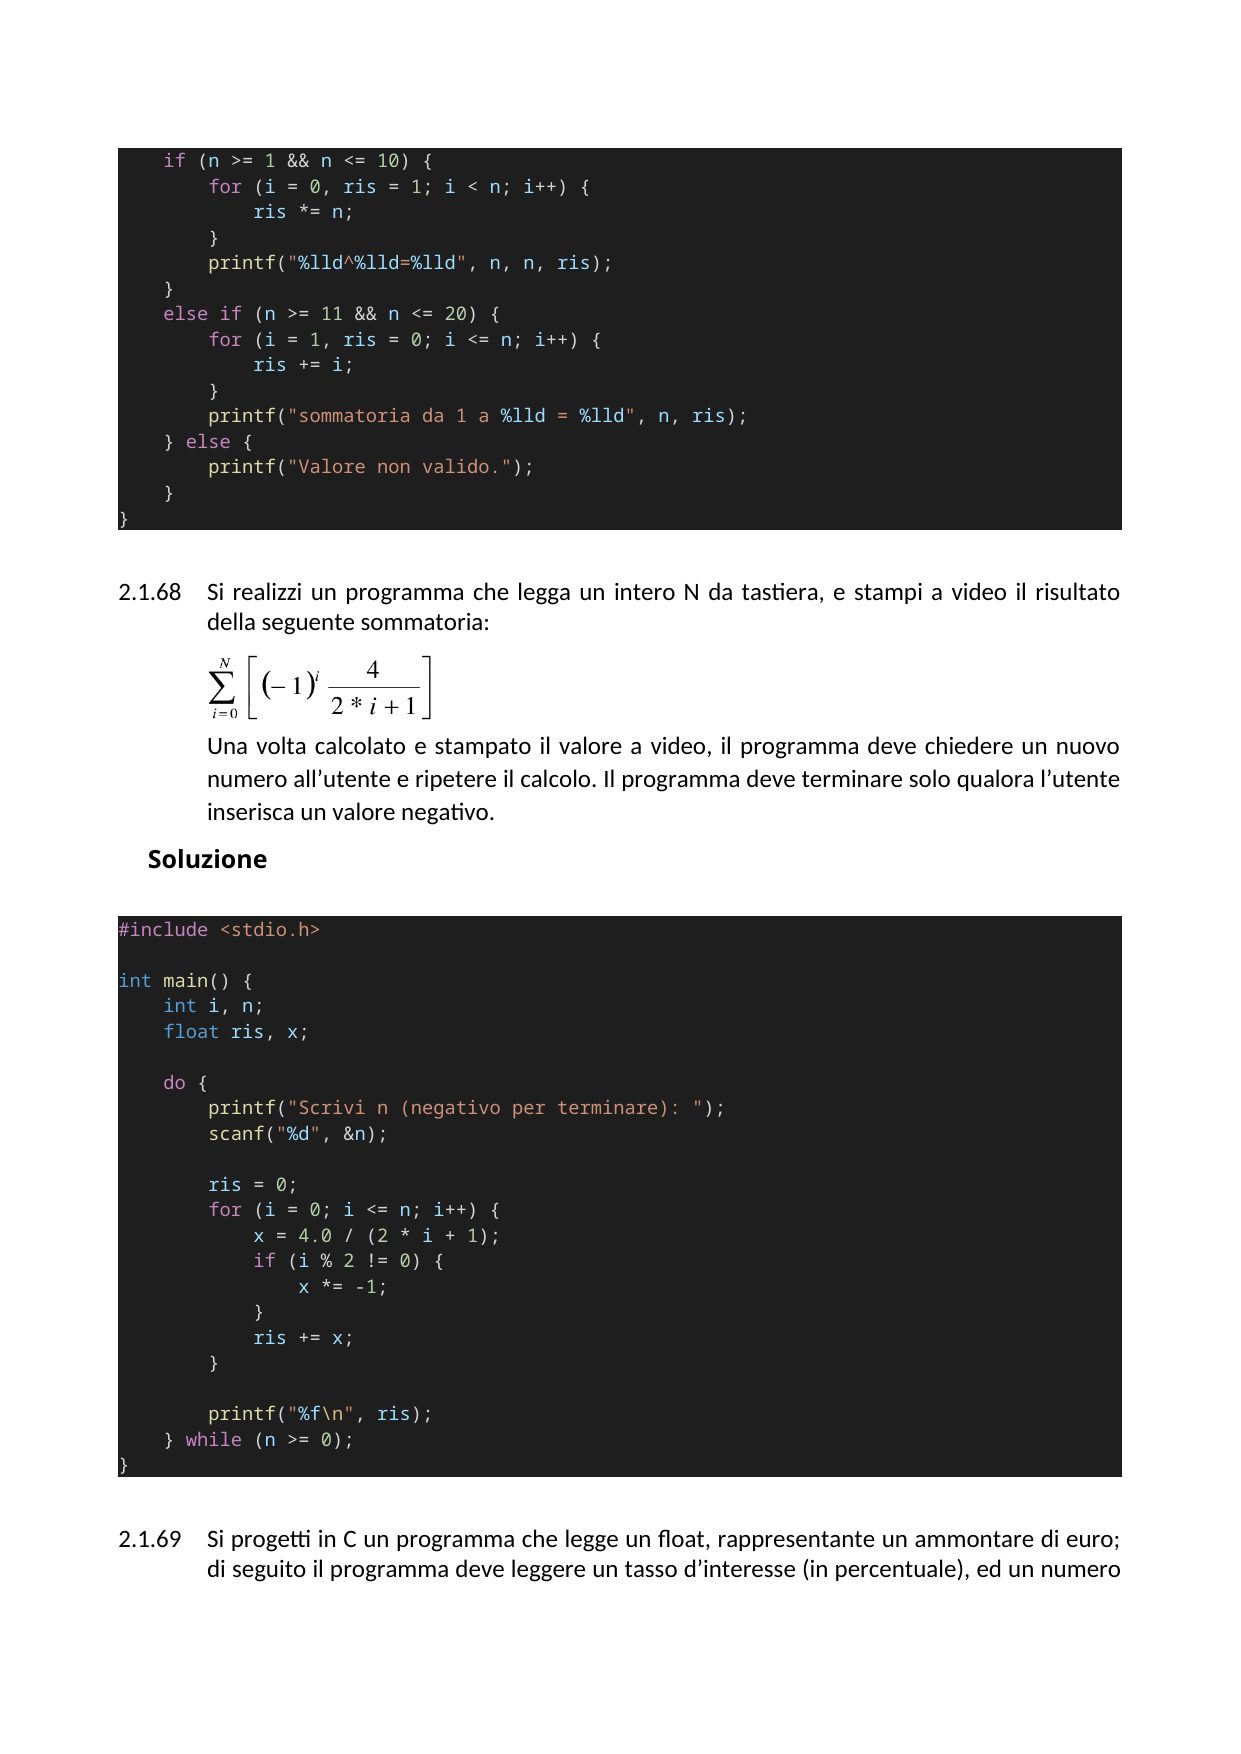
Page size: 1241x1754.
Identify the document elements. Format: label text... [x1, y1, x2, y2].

picture [206, 649, 433, 722]
text scanf("%d", &n); [118, 1120, 1122, 1146]
text } [118, 377, 1122, 403]
text printf("sommatoria da 1 a %lld = %lld", n, ris); [118, 403, 1122, 428]
text float ris, x; [118, 1018, 1122, 1043]
text } while (n >= 0); [118, 1426, 1122, 1452]
subtitle Si realizzi un programma che legga un intero N da tastiera, e stampi a video il risultato della seguente sommatoria: [118, 576, 1122, 637]
text for (i = 0, ris = 1; i < n; i++) { [118, 173, 1122, 199]
text #include <stdio.h> [118, 916, 1122, 941]
text ris += i; [118, 352, 1122, 377]
subtitle Soluzione [148, 842, 1122, 876]
text printf("%f\n", ris); [118, 1401, 1122, 1426]
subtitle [118, 1523, 1122, 1584]
text } [118, 1452, 1122, 1477]
text ris *= n; [118, 199, 1122, 224]
text } [118, 505, 1122, 530]
text } [118, 1350, 1122, 1375]
text int main() { [118, 967, 1122, 992]
text for (i = 0; i <= n; i++) { [118, 1197, 1122, 1222]
text } else { [118, 428, 1122, 454]
text x *= -1; [118, 1273, 1122, 1299]
text x = 4.0 / (2 * i + 1); [118, 1222, 1122, 1248]
text printf("%lld^%lld=%lld", n, n, ris); [118, 250, 1122, 275]
text printf("Valore non valido."); [118, 454, 1122, 479]
text else if (n >= 11 && n <= 20) { [118, 301, 1122, 326]
text ris = 0; [118, 1171, 1122, 1197]
text } [118, 479, 1122, 505]
text Una volta calcolato e stampato il valore a video, il programma deve chiedere un nuovo numero all’utente e ripetere il calcolo. Il programma deve terminare solo qualora l’utente inserisca un valore negativo. [207, 730, 1122, 827]
text } [118, 275, 1122, 301]
text for (i = 1, ris = 0; i <= n; i++) { [118, 326, 1122, 352]
text int i, n; [118, 992, 1122, 1018]
text if (i % 2 != 0) { [118, 1248, 1122, 1273]
text printf("Scrivi n (negativo per terminare): "); [118, 1094, 1122, 1120]
text } [118, 1299, 1122, 1324]
text do { [118, 1069, 1122, 1094]
text ris += x; [118, 1324, 1122, 1350]
text } [118, 224, 1122, 250]
text if (n >= 1 && n <= 10) { [118, 148, 1122, 173]
